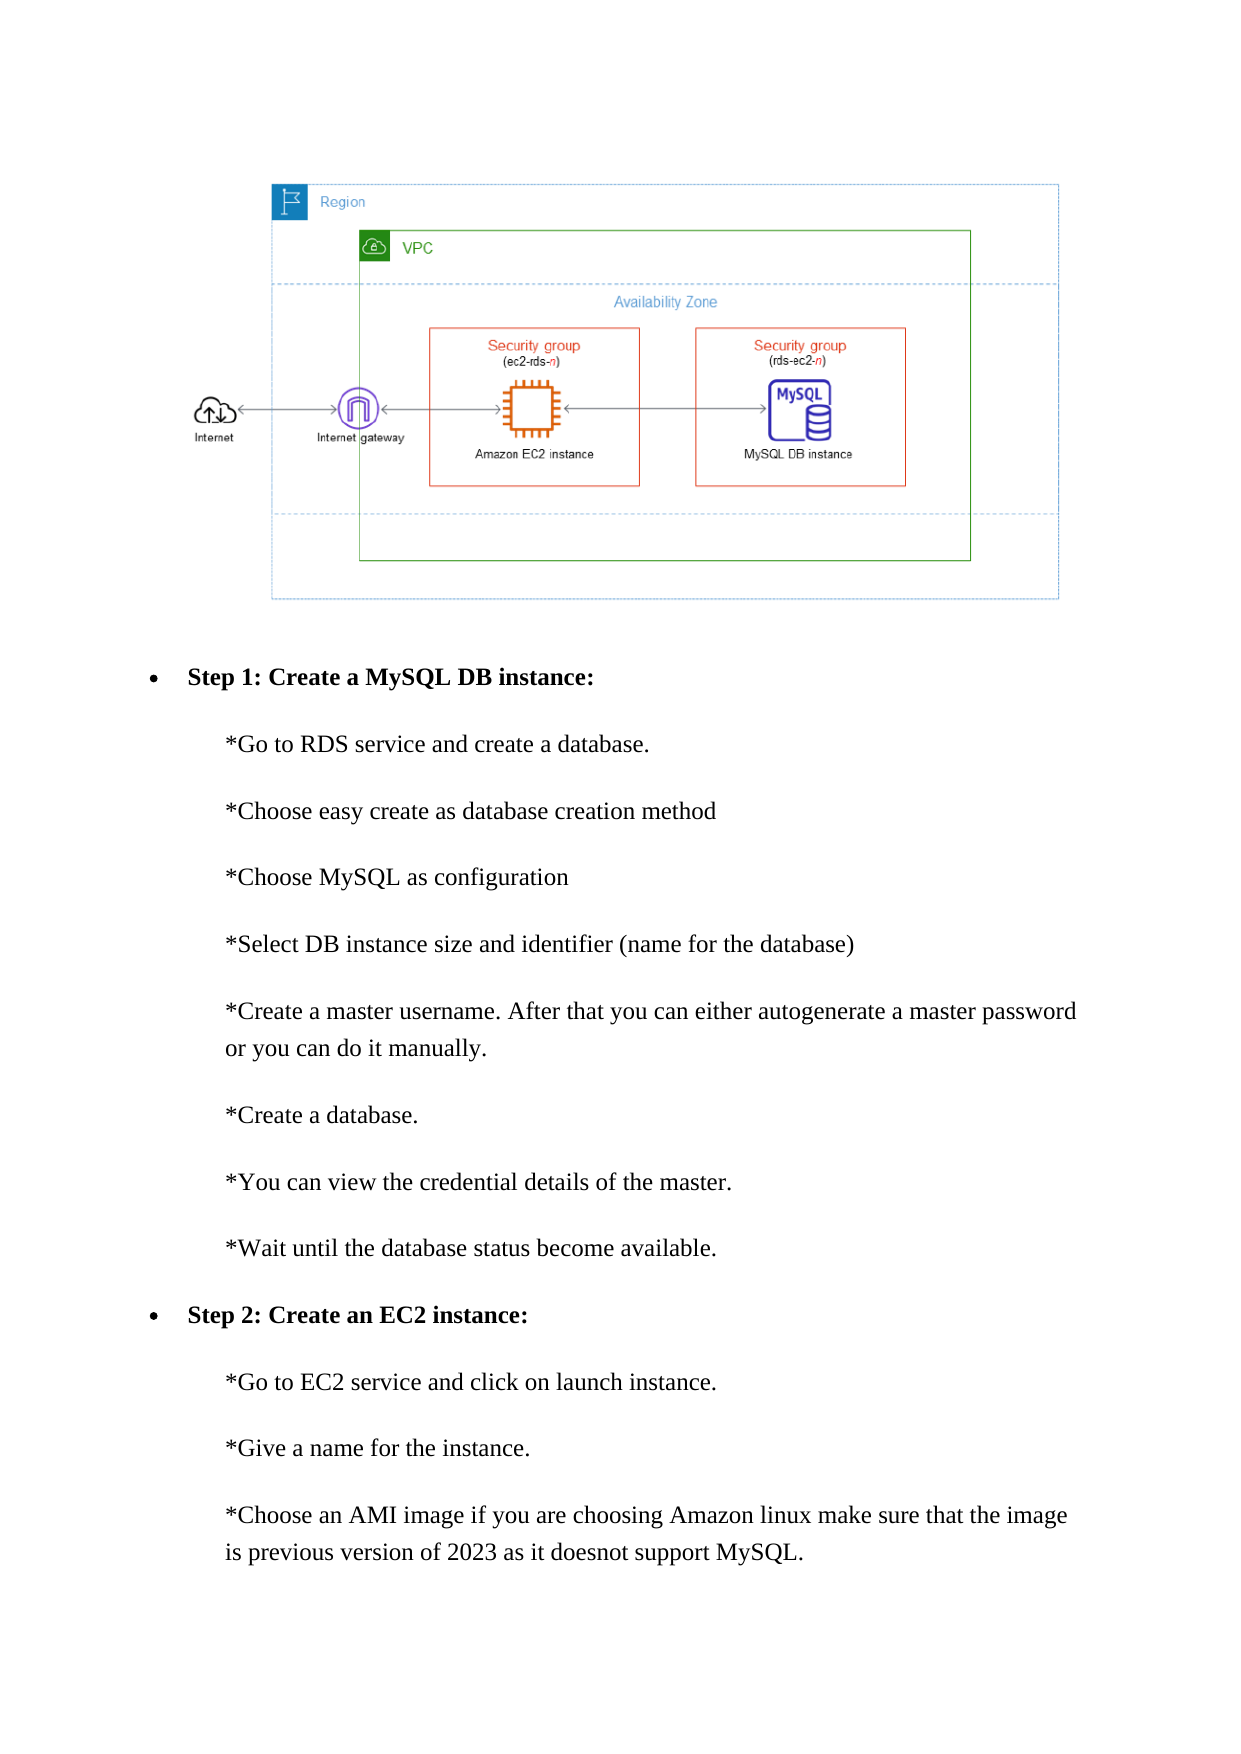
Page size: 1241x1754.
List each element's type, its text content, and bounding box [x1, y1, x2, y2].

text *Create a database. [225, 1091, 1090, 1129]
text *Give a name for the instance. [225, 1424, 1090, 1462]
text *Go to RDS service and create a database. [225, 720, 1090, 758]
text *Choose MySQL as configuration [225, 854, 1090, 891]
text *Create a master username. After that you can either autogenerate a master password or you can do it manually. [225, 987, 1090, 1062]
picture [150, 150, 1091, 623]
text *Go to EC2 service and click on launch instance. [225, 1358, 1090, 1395]
list Step 1: Create a MySQL DB instance: [150, 654, 1090, 691]
text *You can view the credential details of the master. [225, 1158, 1090, 1195]
list Step 2: Create an EC2 instance: [150, 1291, 1090, 1329]
text *Wait until the database status become available. [225, 1224, 1090, 1262]
text *Choose an AMI image if you are choosing Amazon linux make sure that the image is previous version of 2023 as it doesnot support MySQL. [225, 1491, 1090, 1566]
text *Select DB instance size and identifier (name for the database) [225, 920, 1090, 958]
text *Choose easy create as database creation method [225, 787, 1090, 824]
